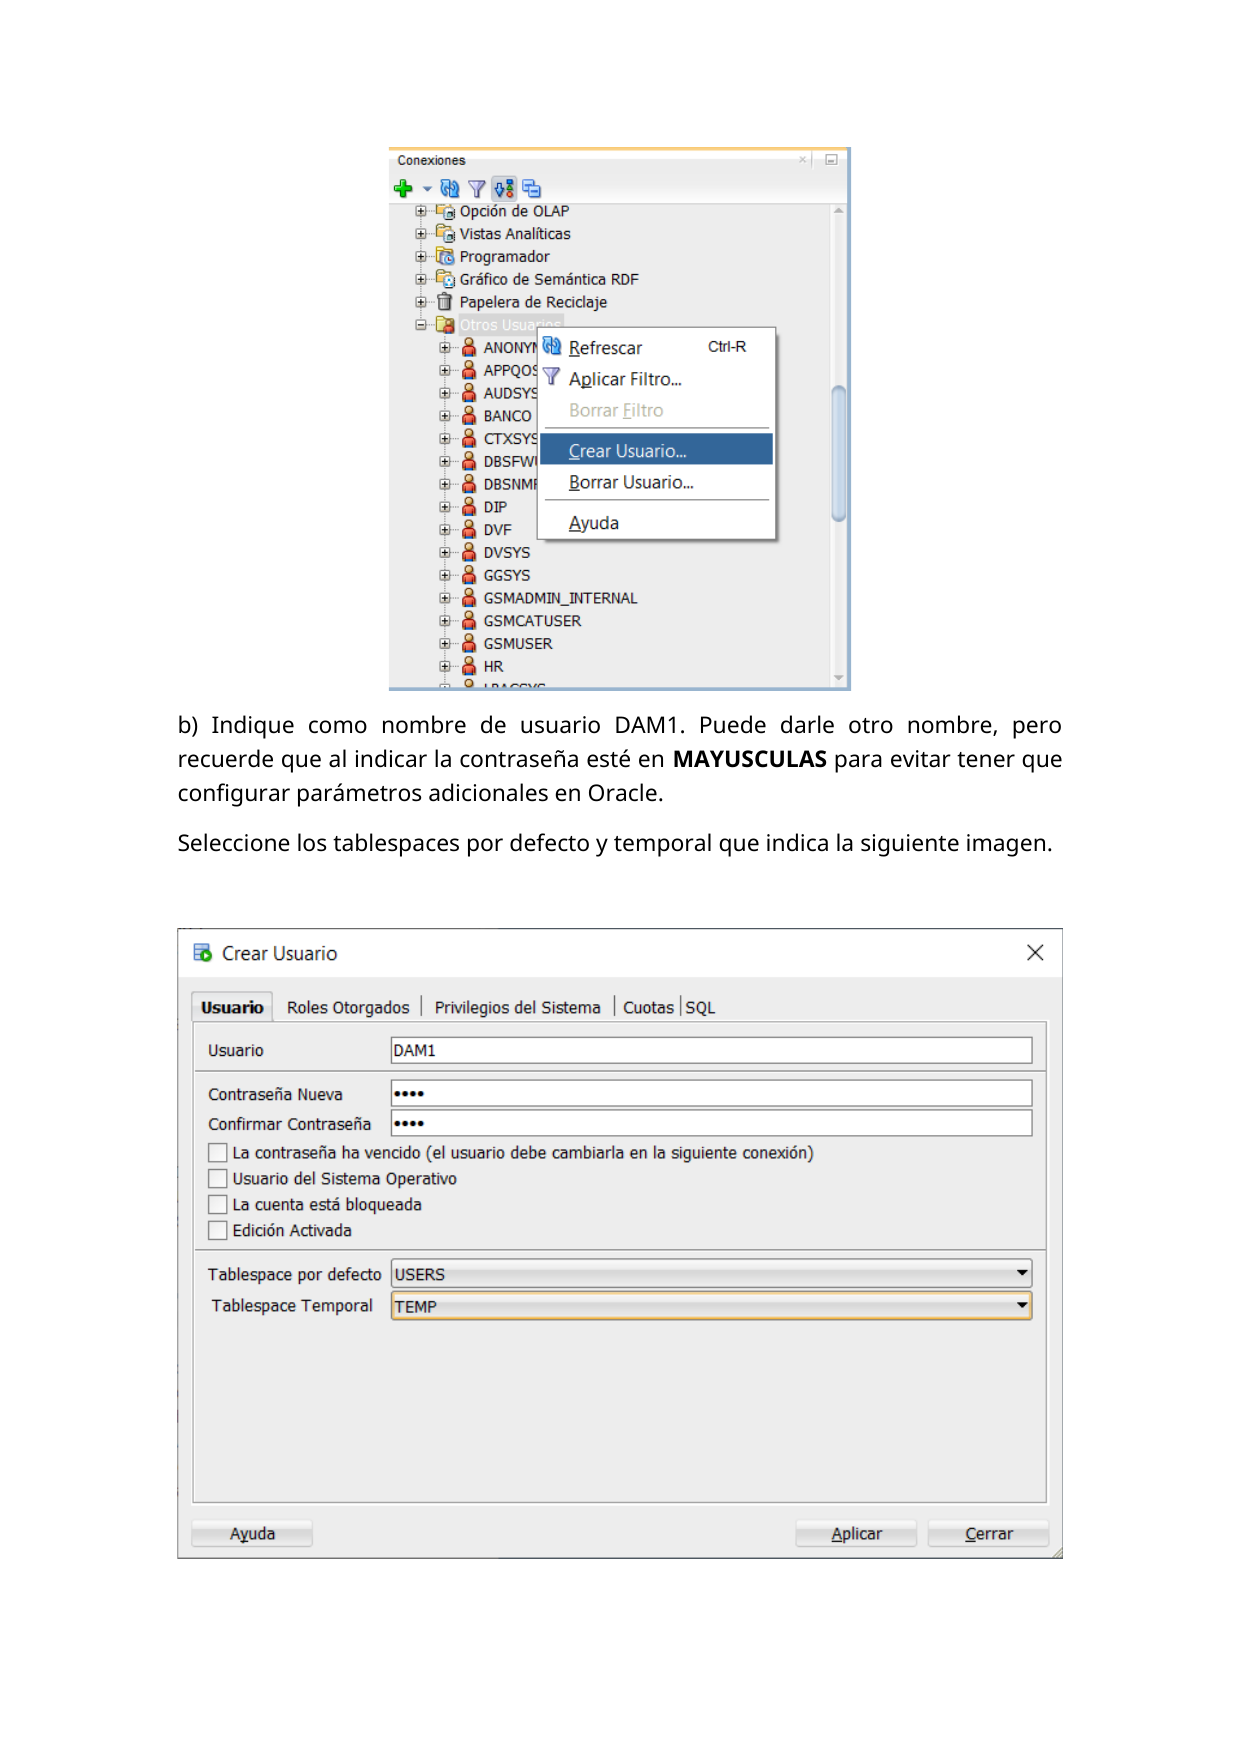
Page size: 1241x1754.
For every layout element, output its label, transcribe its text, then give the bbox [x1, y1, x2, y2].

text b) Indique como nombre de usuario DAM1. Puede darle otro nombre, pero recuerde que al indicar la contraseña esté en MAYUSCULAS para evitar tener que configurar parámetros adicionales en Oracle. [177, 709, 1063, 808]
text Seleccione los tablespaces por defecto y temporal que indica la siguiente imagen. [177, 827, 1063, 858]
picture [177, 928, 1063, 1559]
picture [388, 147, 852, 691]
